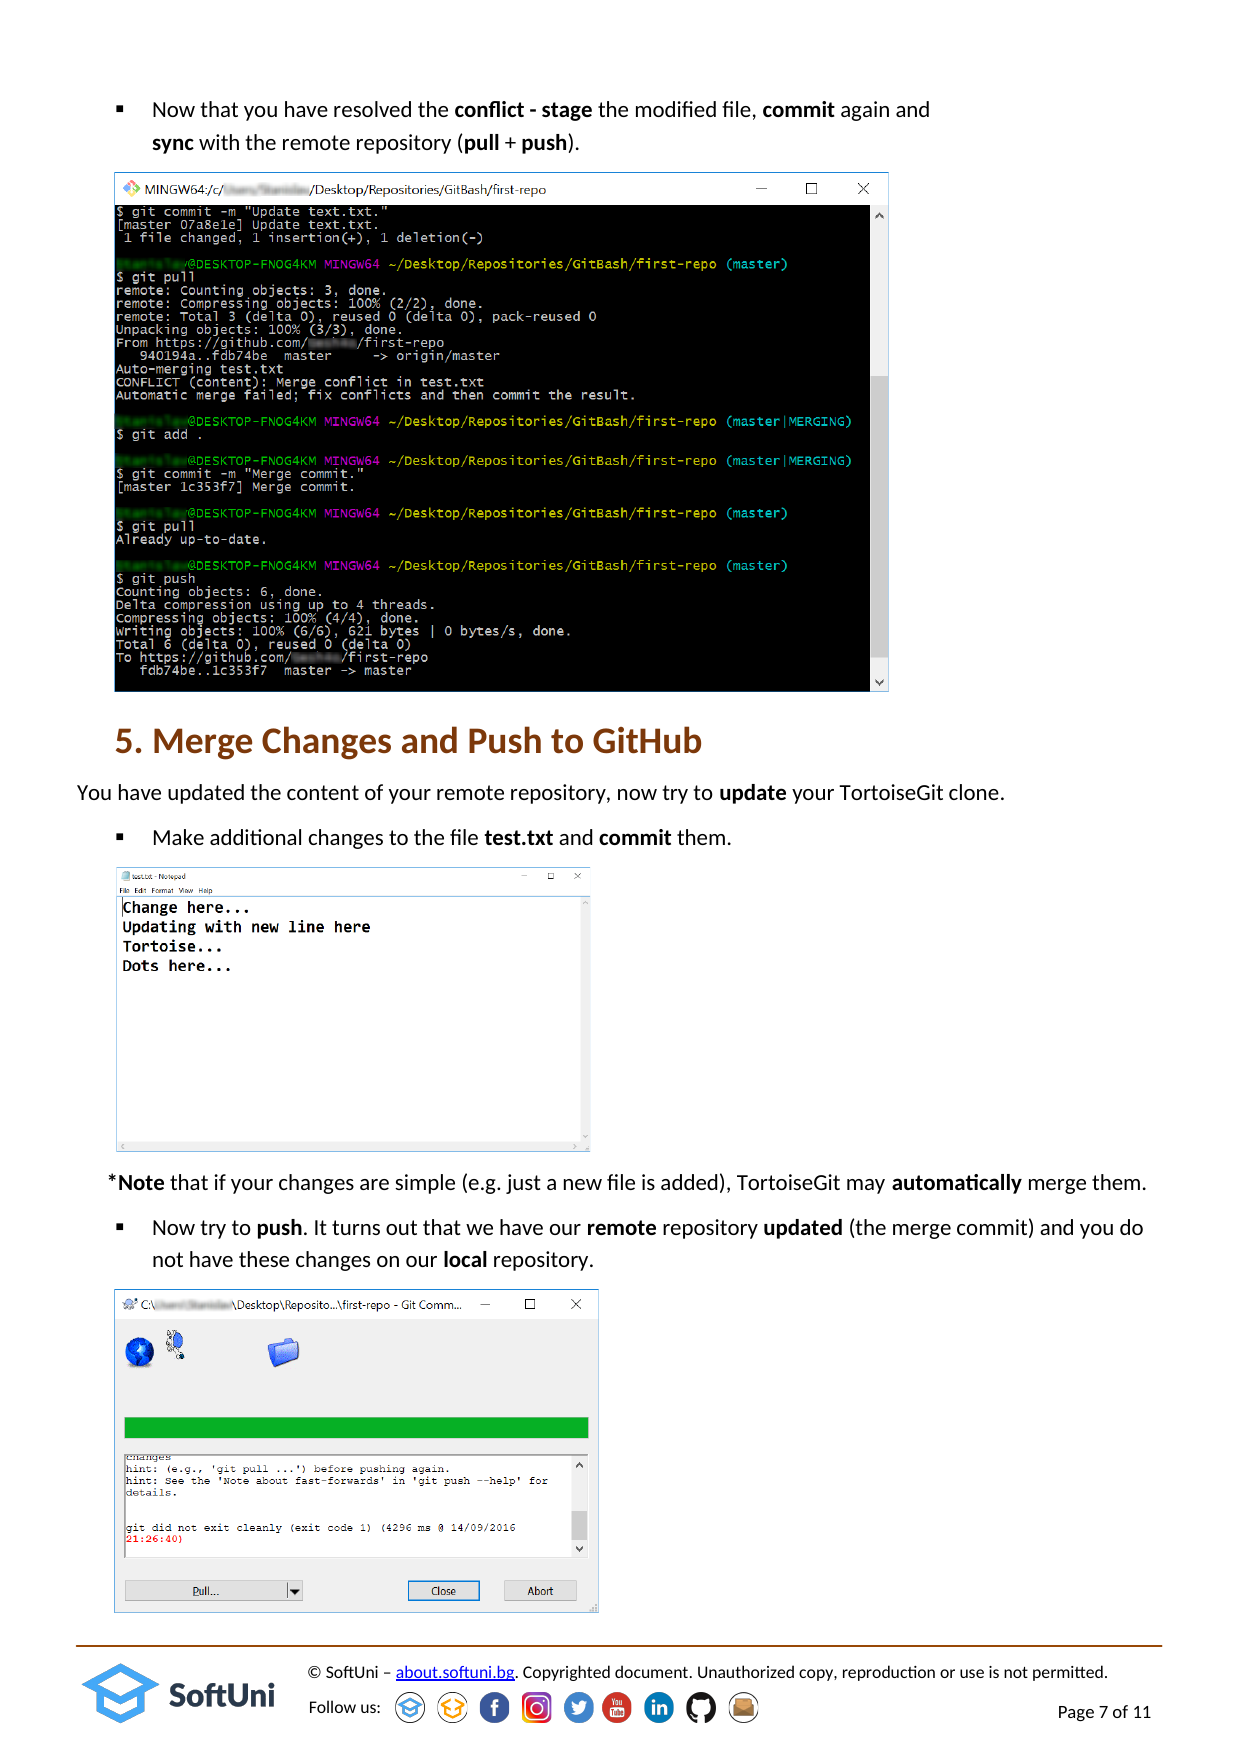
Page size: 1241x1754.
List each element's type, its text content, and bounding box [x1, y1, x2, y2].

picture [665, 1714, 674, 1723]
picture [75, 1658, 281, 1729]
picture [644, 1692, 653, 1701]
picture [686, 1692, 716, 1723]
picture [644, 1714, 653, 1723]
picture [564, 1692, 594, 1723]
picture [116, 867, 590, 1152]
subtitle Merge Changes and Push to GitHub [114, 717, 1163, 763]
picture [522, 1692, 552, 1723]
list Make additional changes to the file test.txt and commit them. [114, 823, 1163, 851]
picture [395, 1692, 425, 1723]
picture [602, 1692, 632, 1723]
list Now try to push. It turns out that we have our remote repository updated (the merge commit) and you do not have these changes on our local repository. [114, 1213, 1163, 1273]
text *Note that if your changes are simple (e.g. just a new file is added), TortoiseGit may automatically merge them. [77, 1168, 1163, 1196]
list Now that you have resolved the conflict - stage the modified file, commit again and sync with the remote repository (pull + push). [114, 95, 1163, 156]
picture [114, 1289, 599, 1613]
picture [728, 1692, 759, 1723]
picture [437, 1692, 468, 1723]
picture [665, 1692, 674, 1701]
picture [479, 1692, 510, 1723]
text You have updated the content of your remote repository, now try to update your TortoiseGit clone. [77, 778, 1163, 806]
picture [658, 1705, 667, 1714]
picture [114, 172, 889, 692]
